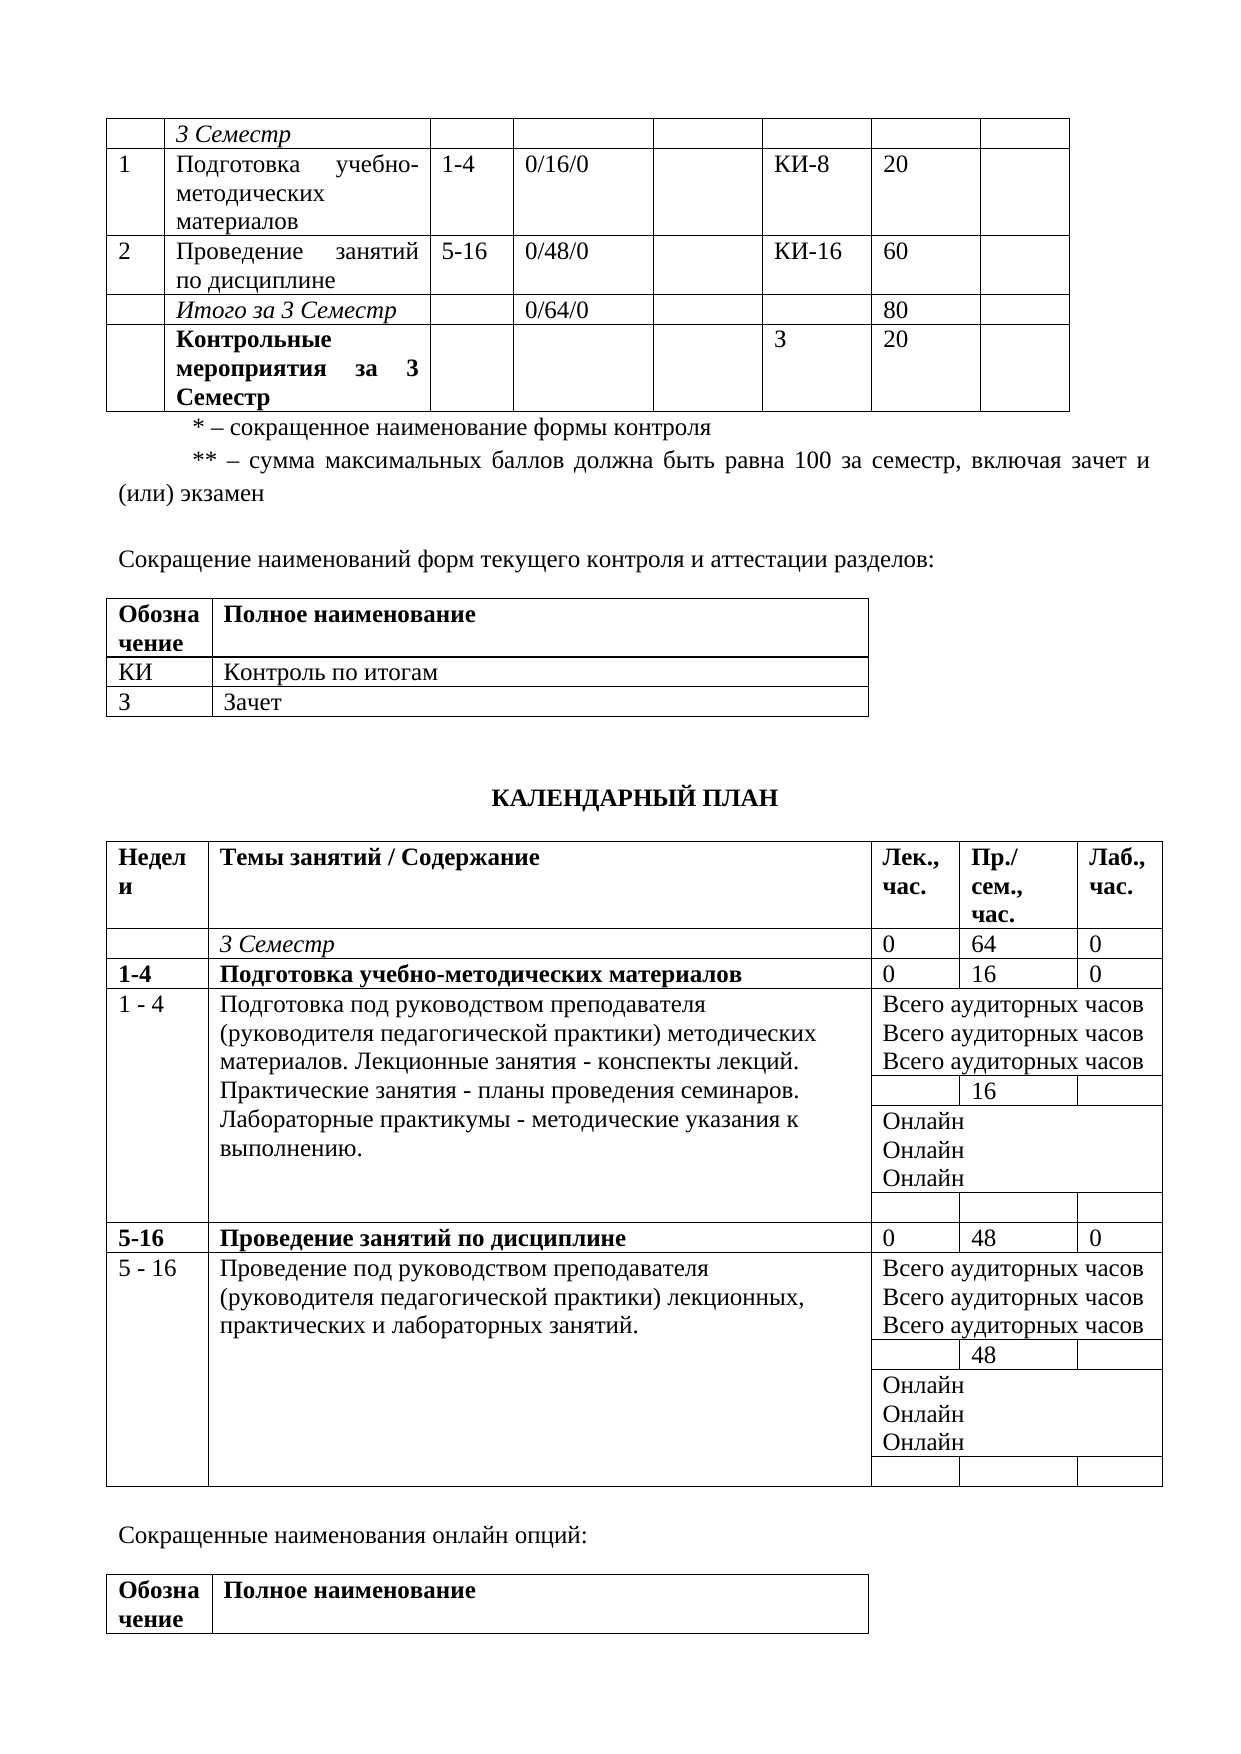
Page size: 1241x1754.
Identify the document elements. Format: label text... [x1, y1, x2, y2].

table_cell [1078, 1193, 1162, 1222]
table_cell [654, 119, 762, 148]
table_cell [763, 119, 871, 148]
table_cell 0 [1078, 929, 1162, 958]
table_cell Всего аудиторных часов [872, 1253, 1162, 1339]
table_cell КИ [107, 658, 212, 686]
table_cell 5-16 [431, 236, 513, 294]
table_cell [872, 1193, 959, 1222]
table_header Полное наименование [213, 599, 868, 656]
table_cell 3 Семестр [209, 929, 871, 958]
table_cell [981, 149, 1069, 235]
table_cell [107, 295, 164, 323]
text ** – сумма максимальных баллов должна быть равна 100 за семестр, включая зачет и (или) экзамен [118, 445, 1152, 507]
table_cell Проведение занятий по дисциплине [209, 1223, 871, 1252]
table_cell [872, 1340, 959, 1369]
table_cell [514, 119, 653, 148]
table_cell 20 [872, 325, 980, 411]
table_header Обозначение [107, 1575, 212, 1632]
table_cell Проведение под руководством преподавателя (руководителя педагогической практики) лекционных, практических и лабораторных занятий. [209, 1253, 871, 1486]
table_cell 0/64/0 [514, 295, 653, 323]
table_cell Подготовка под руководством преподавателя (руководителя педагогической практики) методических материалов. Лекционные занятия - конспекты лекций. Практические занятия - планы проведения семинаров. Лабораторные практикумы - методические указания к выполнению. [209, 989, 871, 1222]
table_cell [431, 119, 513, 148]
table_cell [431, 295, 513, 323]
table_cell 0/48/0 [514, 236, 653, 294]
table_cell 1-4 [431, 149, 513, 235]
table_cell З [107, 687, 212, 716]
table_cell КИ-16 [763, 236, 871, 294]
table_cell [107, 325, 164, 411]
table_cell Контрольные мероприятия за 3 Семестр [165, 325, 430, 411]
table_cell [1078, 1076, 1162, 1105]
table_cell 1 [107, 149, 164, 235]
table_cell 2 [107, 236, 164, 294]
table_cell 64 [960, 929, 1077, 958]
table_cell [960, 1457, 1077, 1486]
table_header Обозначение [107, 599, 212, 656]
table_cell [981, 236, 1069, 294]
table_header Полное наименование [213, 1575, 868, 1632]
table_cell 1-4 [107, 959, 208, 988]
text КАЛЕНДАРНЫЙ ПЛАН [118, 783, 1152, 812]
table_cell [872, 1457, 959, 1486]
table_cell 48 [960, 1340, 1077, 1369]
table_cell 0/16/0 [514, 149, 653, 235]
table_cell [981, 295, 1069, 323]
table_cell [107, 119, 164, 148]
table_cell [1078, 1457, 1162, 1486]
table_cell 16 [960, 959, 1077, 988]
table_cell [872, 1076, 959, 1105]
table_cell Онлайн [872, 1106, 1162, 1192]
table_cell [654, 149, 762, 235]
table_cell Зачет [213, 687, 868, 716]
table_cell 48 [960, 1223, 1077, 1252]
table_cell [981, 119, 1069, 148]
table_cell Подготовка учебно-методических материалов [165, 149, 430, 235]
table_cell 3 Семестр [165, 119, 430, 148]
table_header Темы занятий / Содержание [209, 842, 871, 928]
table_cell [981, 325, 1069, 411]
table_cell [763, 295, 871, 323]
table_cell 0 [1078, 959, 1162, 988]
table_cell Проведение занятий по дисциплине [165, 236, 430, 294]
table_cell 5-16 [107, 1223, 208, 1252]
table_cell [654, 236, 762, 294]
table_cell Подготовка учебно-методических материалов [209, 959, 871, 988]
table_cell [1078, 1340, 1162, 1369]
table_cell 0 [1078, 1223, 1162, 1252]
table_header Лек., час. [872, 842, 959, 928]
table_cell КИ-8 [763, 149, 871, 235]
text * – сокращенное наименование формы контроля [118, 412, 1152, 441]
table_cell 16 [960, 1076, 1077, 1105]
table_cell [514, 325, 653, 411]
table_cell 0 [872, 1223, 959, 1252]
table_cell 5 - 16 [107, 1253, 208, 1486]
table_cell 0 [872, 929, 959, 958]
table_cell 60 [872, 236, 980, 294]
table_cell [872, 119, 980, 148]
table_header Пр./сем., час. [960, 842, 1077, 928]
table_cell Всего аудиторных часов [872, 989, 1162, 1075]
table_cell [960, 1193, 1077, 1222]
table_cell [654, 295, 762, 323]
table_header Лаб., час. [1078, 842, 1162, 928]
table_cell Контроль по итогам [213, 658, 868, 686]
table_cell [431, 325, 513, 411]
table_header Недели [107, 842, 208, 928]
table_cell [107, 929, 208, 958]
table_cell 80 [872, 295, 980, 323]
table_cell [654, 325, 762, 411]
table_cell Онлайн [872, 1370, 1162, 1456]
table_cell Итого за 3 Семестр [165, 295, 430, 323]
table_cell З [763, 325, 871, 411]
table_cell 20 [872, 149, 980, 235]
table_cell 1 - 4 [107, 989, 208, 1222]
table_cell 0 [872, 959, 959, 988]
